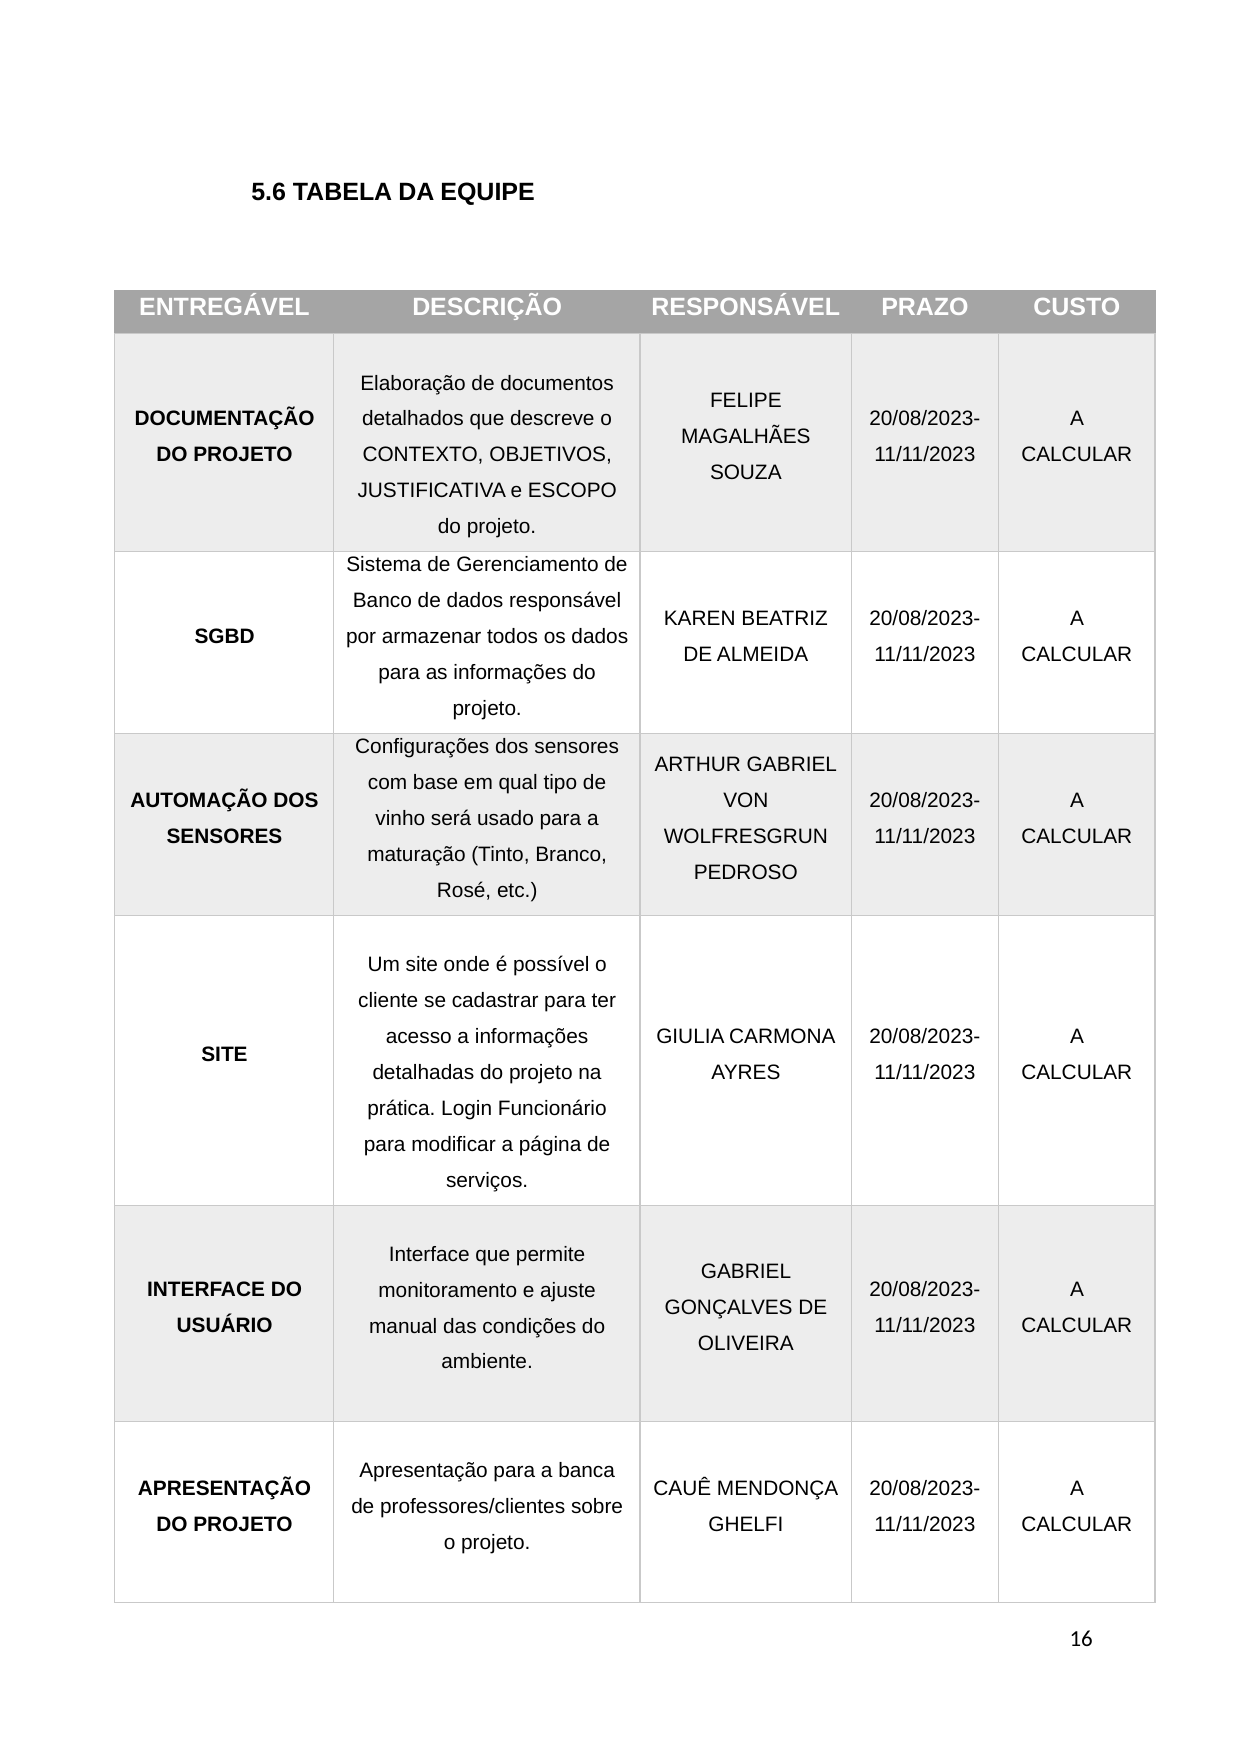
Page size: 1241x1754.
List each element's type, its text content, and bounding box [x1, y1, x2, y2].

table_cell 20/08/2023-11/11/2023 [852, 552, 998, 733]
table_cell 20/08/2023-11/11/2023 [852, 1422, 998, 1602]
table_cell Configurações dos sensores com base em qual tipo de vinho será usado para a maturação (Tinto, Branco, Rosé, etc.) [334, 734, 639, 915]
table_cell 20/08/2023-11/11/2023 [852, 334, 998, 551]
table_cell KAREN BEATRIZ DE ALMEIDA [641, 552, 851, 733]
table_cell Apresentação para a banca de professores/clientes sobre o projeto. [334, 1422, 639, 1602]
table_cell A CALCULAR [999, 1206, 1154, 1421]
table_cell ARTHUR GABRIEL VON WOLFRESGRUN PEDROSO [641, 734, 851, 915]
table_cell A CALCULAR [999, 734, 1154, 915]
table_cell Um site onde é possível o cliente se cadastrar para ter acesso a informações detalhadas do projeto na prática. Login Funcionário para modificar a página de serviços. [334, 916, 639, 1204]
table_header RESPONSÁVEL [641, 291, 851, 333]
table_cell A CALCULAR [999, 552, 1154, 733]
subtitle 5.6 TABELA DA EQUIPE [177, 177, 1092, 206]
table_cell Elaboração de documentos detalhados que descreve o CONTEXTO, OBJETIVOS, JUSTIFICATIVA e ESCOPO do projeto. [334, 334, 639, 551]
table_cell AUTOMAÇÃO DOS SENSORES [115, 734, 333, 915]
table_cell A CALCULAR [999, 1422, 1154, 1602]
table_cell DOCUMENTAÇÃO DO PROJETO [115, 334, 333, 551]
table_cell A CALCULAR [999, 916, 1154, 1204]
table_cell Interface que permite monitoramento e ajuste manual das condições do ambiente. [334, 1206, 639, 1421]
table_header PRAZO [852, 291, 998, 333]
table_header CUSTO [999, 291, 1154, 333]
table_header ENTREGÁVEL [115, 291, 333, 333]
table_cell 20/08/2023-11/11/2023 [852, 1206, 998, 1421]
table_cell FELIPE MAGALHÃES SOUZA [641, 334, 851, 551]
table_header DESCRIÇÃO [334, 291, 639, 333]
table_cell INTERFACE DO USUÁRIO [115, 1206, 333, 1421]
table_cell 20/08/2023-11/11/2023 [852, 734, 998, 915]
table_cell A CALCULAR [999, 334, 1154, 551]
table_cell GABRIEL GONÇALVES DE OLIVEIRA [641, 1206, 851, 1421]
table_cell CAUÊ MENDONÇA GHELFI [641, 1422, 851, 1602]
table_cell GIULIA CARMONA AYRES [641, 916, 851, 1204]
table_cell APRESENTAÇÃO DO PROJETO [115, 1422, 333, 1602]
table_cell 20/08/2023-11/11/2023 [852, 916, 998, 1204]
table_cell SITE [115, 916, 333, 1204]
table_cell Sistema de Gerenciamento de Banco de dados responsável por armazenar todos os dados para as informações do projeto. [334, 552, 639, 733]
table_cell SGBD [115, 552, 333, 733]
